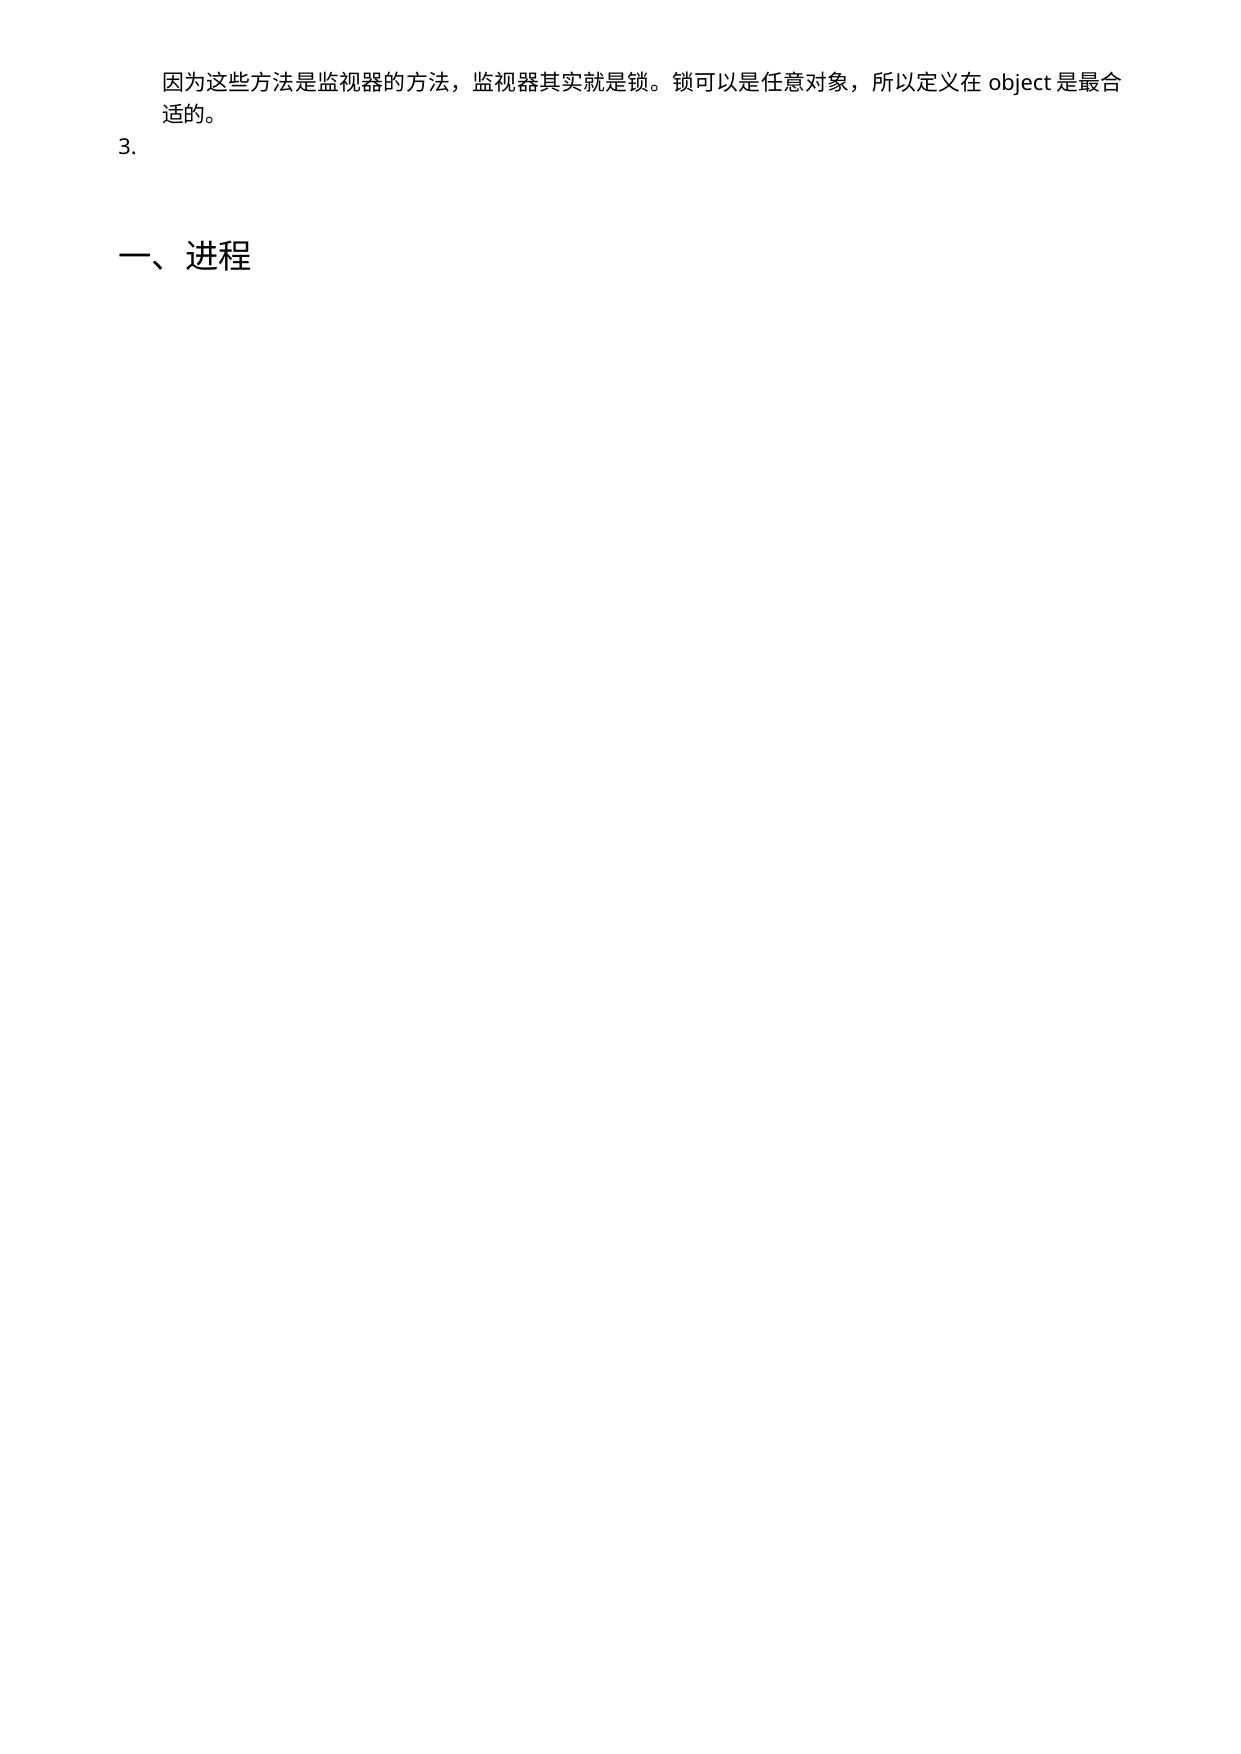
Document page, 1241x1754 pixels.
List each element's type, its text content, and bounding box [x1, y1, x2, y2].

list 因为这些方法是监视器的方法，监视器其实就是锁。锁可以是任意对象，所以定义在object是最合适的。 [162, 64, 1122, 129]
subtitle 一、进程 [118, 222, 1122, 287]
